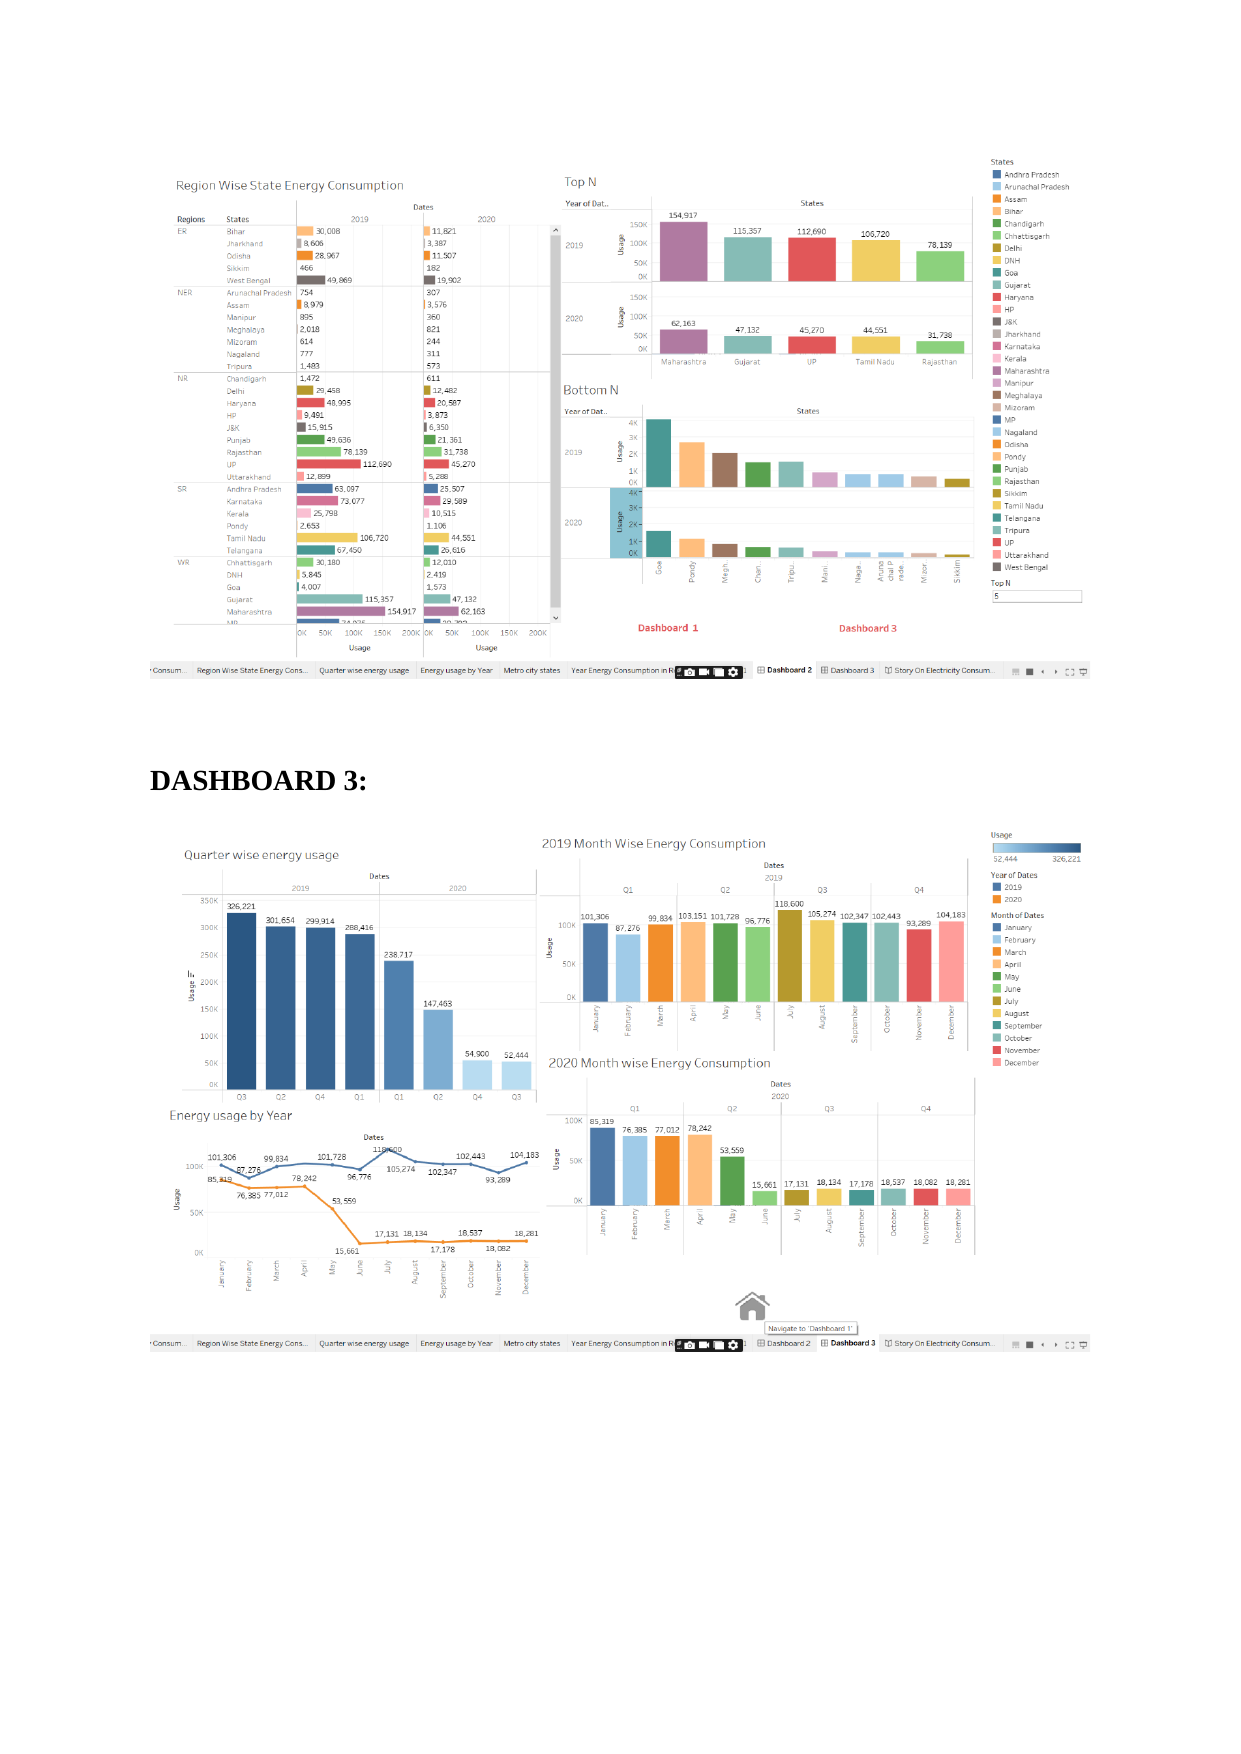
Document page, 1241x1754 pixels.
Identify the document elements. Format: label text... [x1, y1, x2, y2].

picture [150, 822, 1091, 1352]
picture [150, 150, 1091, 679]
text DASHBOARD 3: [150, 763, 1090, 797]
